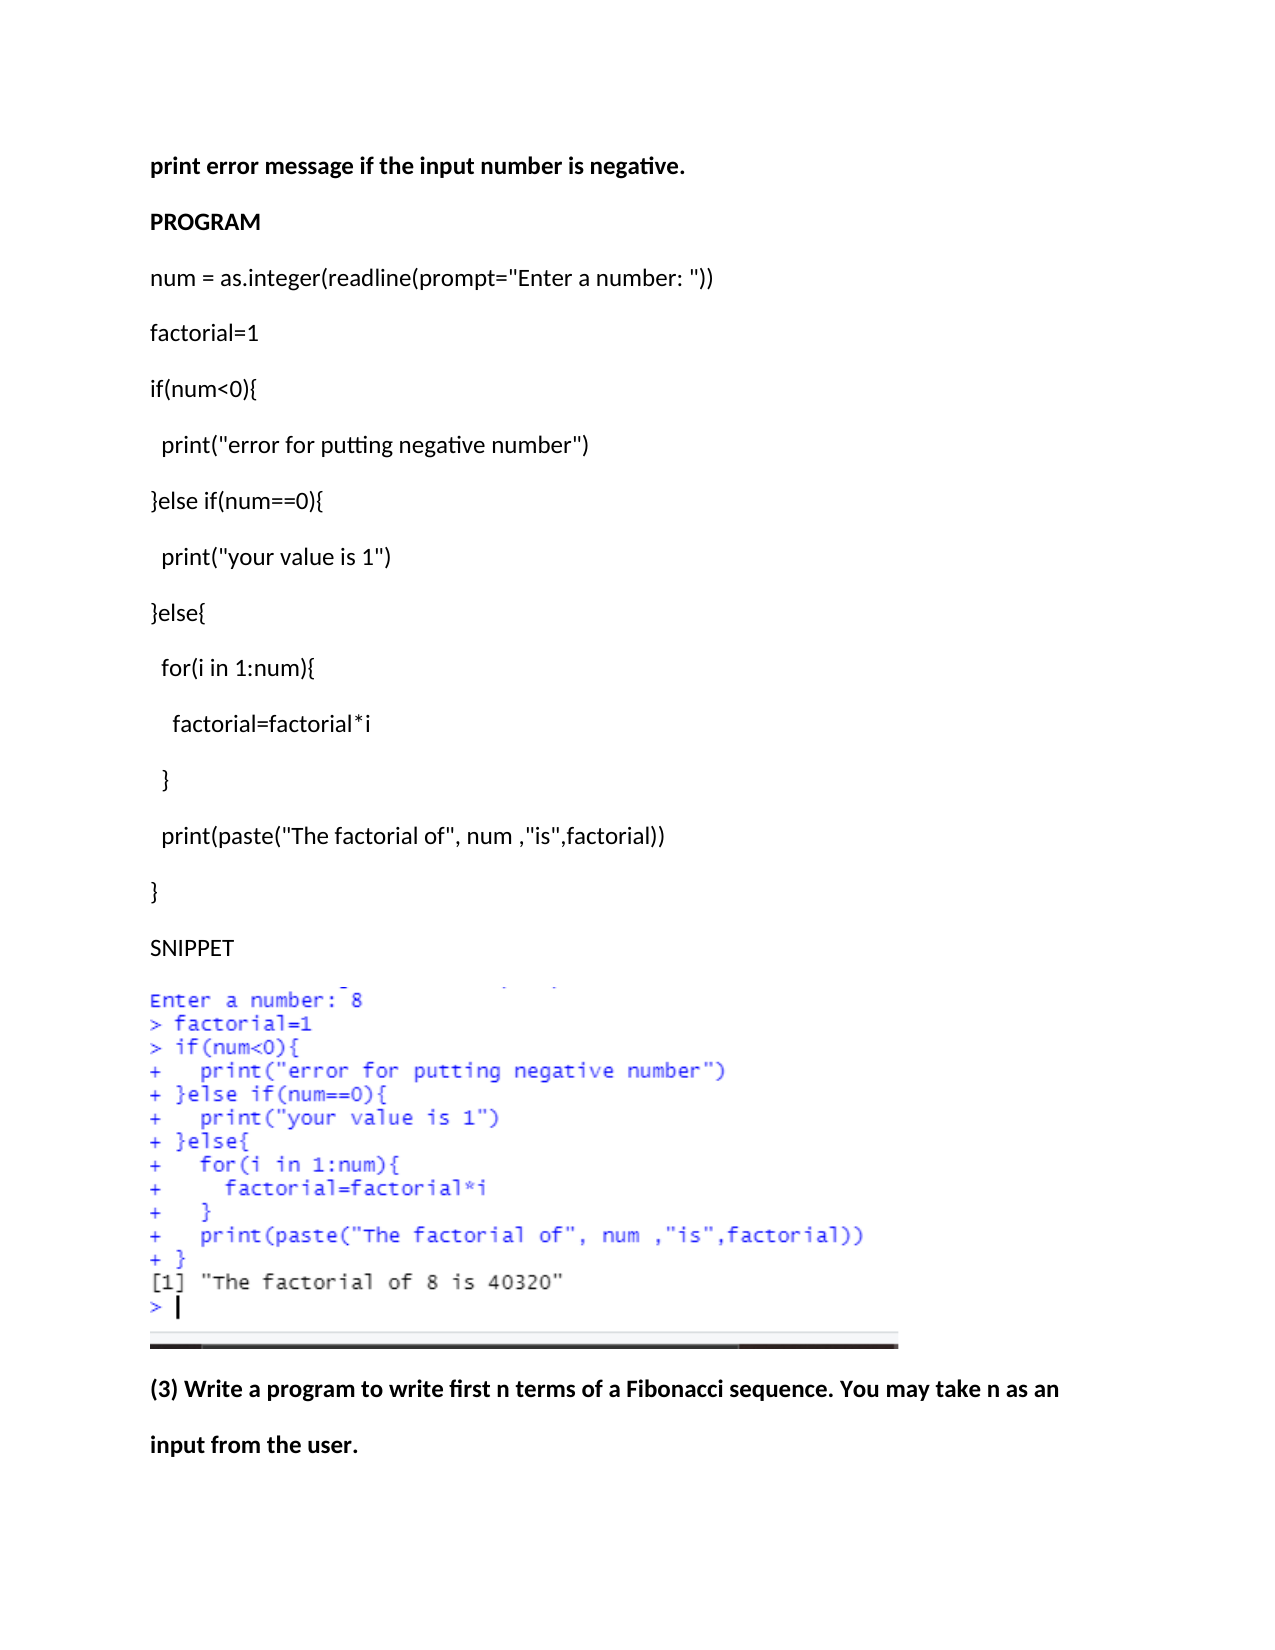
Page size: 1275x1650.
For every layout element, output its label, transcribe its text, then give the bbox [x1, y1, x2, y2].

text if(num<0){ [150, 373, 1125, 404]
text }else{ [150, 597, 1125, 627]
text (3) Write a program to write first n terms of a Fibonacci sequence. You may take n as an [150, 1373, 1125, 1404]
text print("your value is 1") [150, 541, 1125, 571]
text input from the user. [150, 1429, 1125, 1460]
text print(paste("The factorial of", num ,"is",factorial)) [150, 820, 1125, 851]
text print error message if the input number is negative. [150, 150, 1125, 181]
text num = as.integer(readline(prompt="Enter a number: ")) [150, 262, 1125, 292]
text SNIPPET [150, 932, 1125, 962]
text PROGRAM [150, 206, 1125, 236]
picture [150, 987, 899, 1349]
text print("error for putting negative number") [150, 429, 1125, 460]
text }else if(num==0){ [150, 485, 1125, 516]
text factorial=factorial*i [150, 708, 1125, 739]
text for(i in 1:num){ [150, 652, 1125, 683]
text factorial=1 [150, 317, 1125, 348]
text } [150, 876, 1125, 906]
text } [150, 764, 1125, 795]
